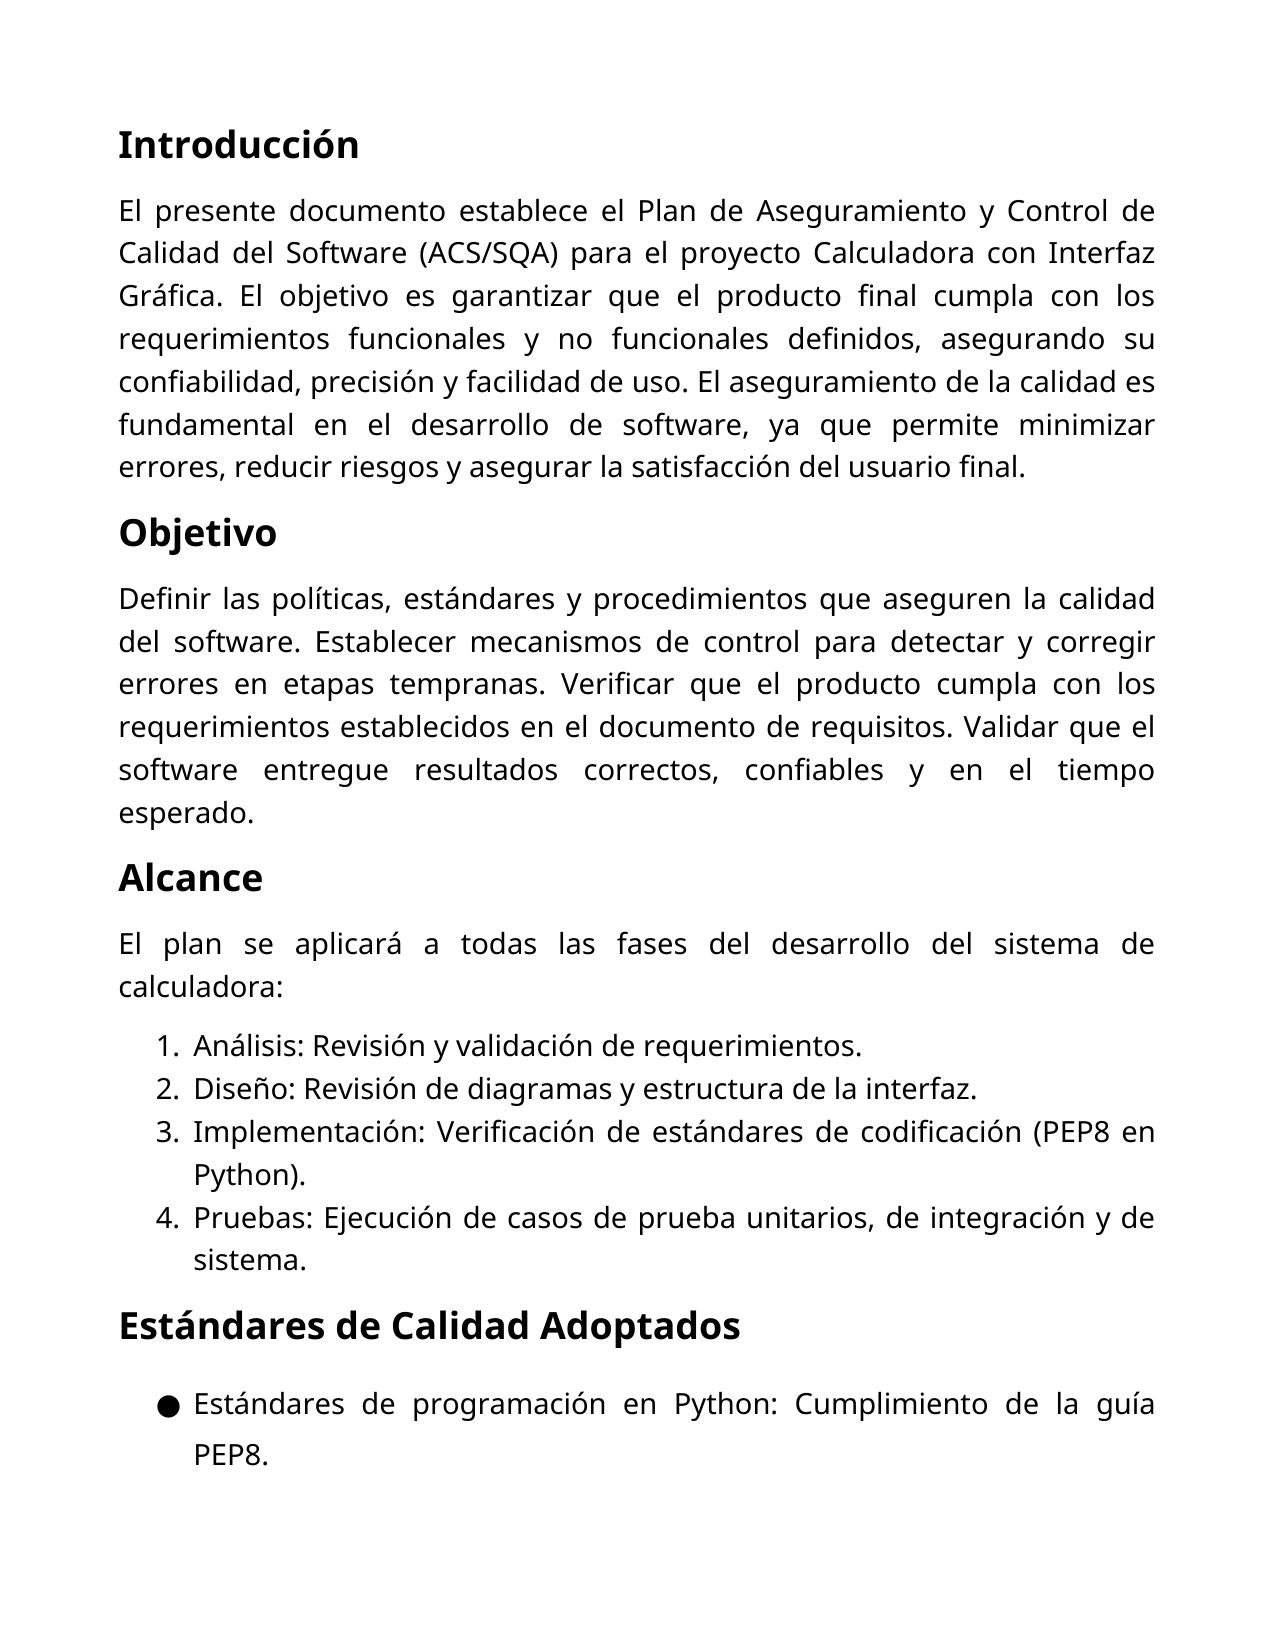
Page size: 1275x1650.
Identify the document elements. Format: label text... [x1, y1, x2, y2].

text Objetivo [118, 506, 1157, 557]
list Análisis: Revisión y validación de requerimientos. [156, 1026, 1157, 1065]
list Estándares de programación en Python: Cumplimiento de la guía PEP8. [156, 1371, 1157, 1473]
text Estándares de Calidad Adoptados [118, 1299, 1157, 1350]
text El presente documento establece el Plan de Aseguramiento y Control de Calidad del Software (ACS/SQA) para el proyecto Calculadora con Interfaz Gráfica. El objetivo es garantizar que el producto final cumpla con los requerimientos funcionales y no funcionales definidos, asegurando su confiabilidad, precisión y facilidad de uso. El aseguramiento de la calidad es fundamental en el desarrollo de software, ya que permite minimizar errores, reducir riesgos y asegurar la satisfacción del usuario final. [118, 190, 1157, 486]
list Implementación: Verificación de estándares de codificación (PEP8 en Python). [156, 1111, 1157, 1194]
text Alcance [118, 852, 1157, 903]
list Pruebas: Ejecución de casos de prueba unitarios, de integración y de sistema. [156, 1197, 1157, 1279]
list Diseño: Revisión de diagramas y estructura de la interfaz. [156, 1068, 1157, 1108]
text Definir las políticas, estándares y procedimientos que aseguren la calidad del software. Establecer mecanismos de control para detectar y corregir errores en etapas tempranas. Verificar que el producto cumpla con los requerimientos establecidos en el documento de requisitos. Validar que el software entregue resultados correctos, confiables y en el tiempo esperado. [118, 578, 1157, 832]
text Introducción [118, 118, 1157, 169]
text El plan se aplicará a todas las fases del desarrollo del sistema de calculadora: [118, 923, 1157, 1006]
